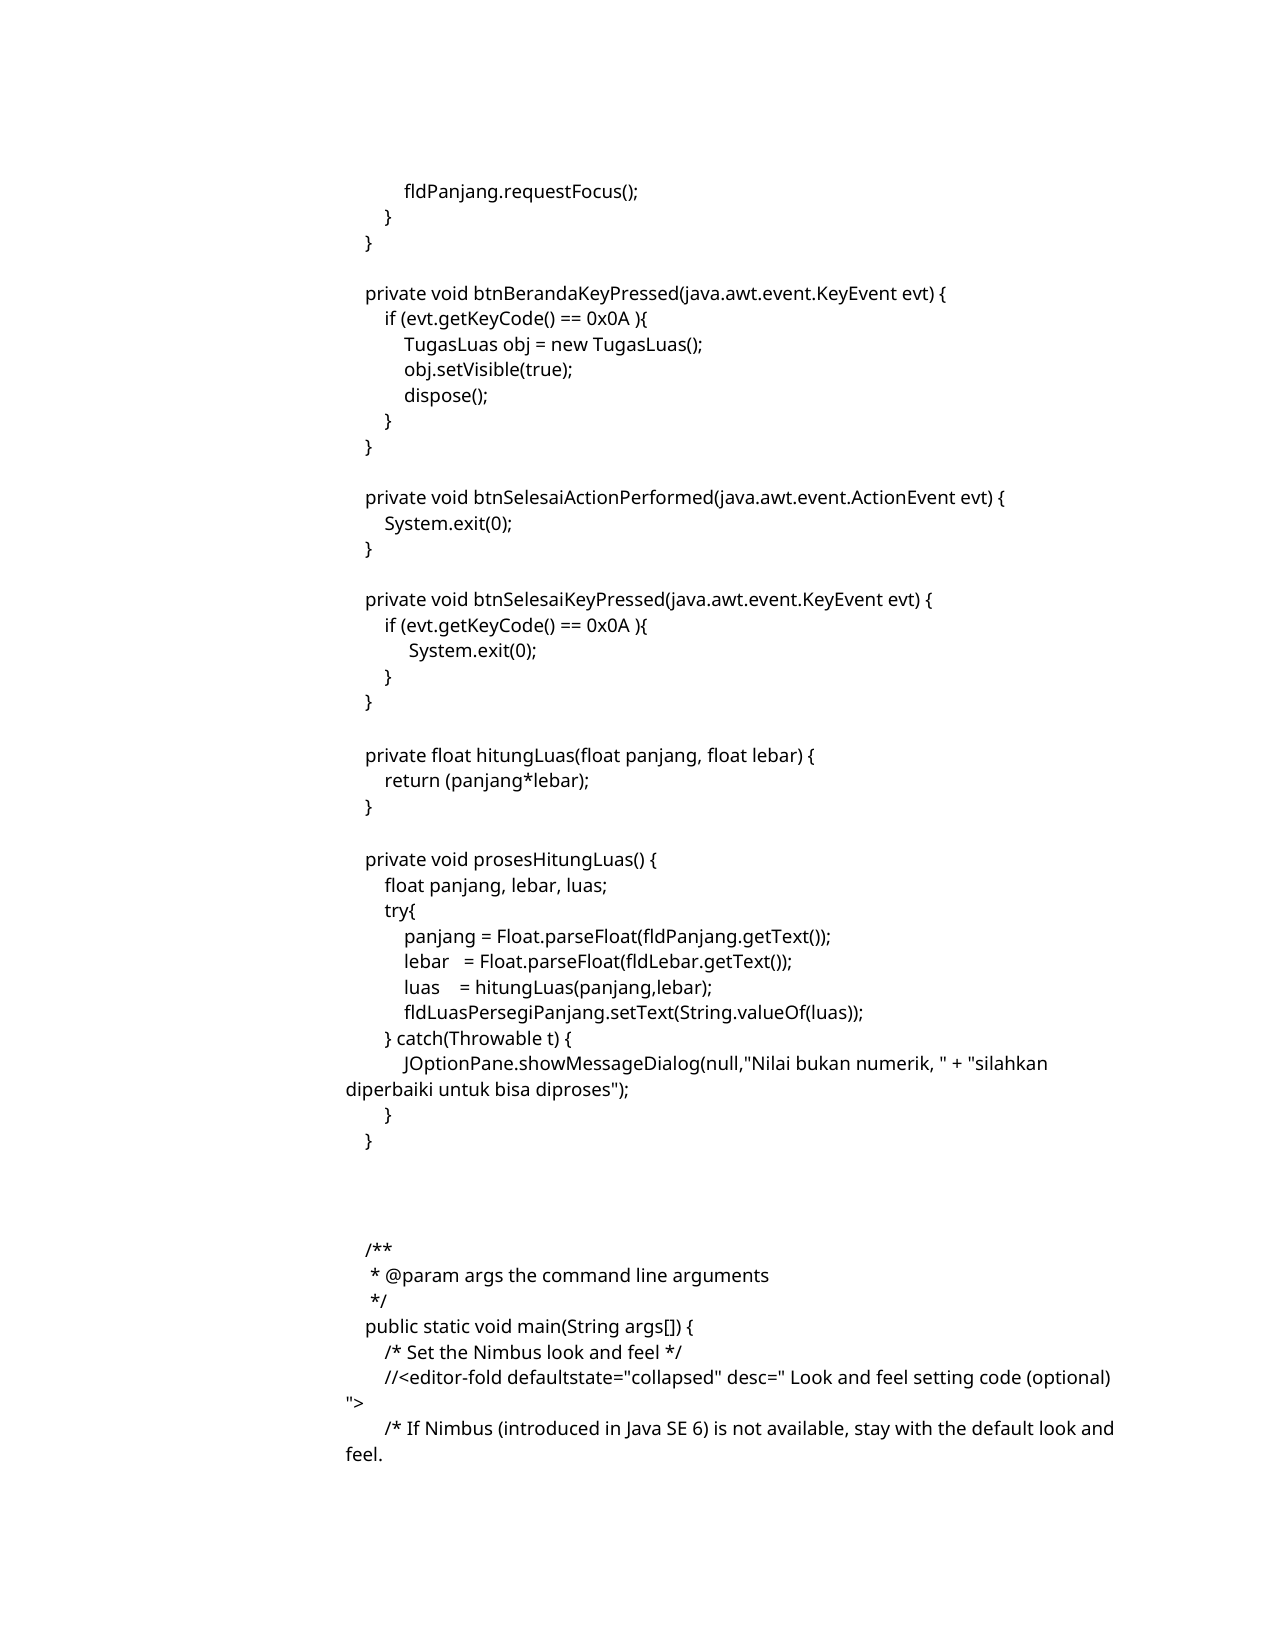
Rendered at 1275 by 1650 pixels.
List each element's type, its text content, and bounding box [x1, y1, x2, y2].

list try{ [345, 898, 1125, 923]
list lebar = Float.parseFloat(fldLebar.getText()); [345, 949, 1125, 974]
list System.exit(0); [345, 510, 1125, 535]
list /** [345, 1237, 1125, 1262]
list private void btnSelesaiKeyPressed(java.awt.event.KeyEvent evt) { [345, 586, 1125, 612]
list } [345, 408, 1125, 433]
list JOptionPane.showMessageDialog(null,"Nilai bukan numerik, " + "silahkan diperbaiki untuk bisa diproses"); [345, 1051, 1125, 1102]
list panjang = Float.parseFloat(fldPanjang.getText()); [345, 923, 1125, 949]
list System.exit(0); [345, 637, 1125, 663]
list } [345, 1127, 1125, 1153]
list /* If Nimbus (introduced in Java SE 6) is not available, stay with the default look and feel. [345, 1416, 1125, 1467]
list */ [345, 1288, 1125, 1313]
list fldPanjang.requestFocus(); [345, 178, 1125, 203]
list if (evt.getKeyCode() == 0x0A ){ [345, 306, 1125, 331]
list private float hitungLuas(float panjang, float lebar) { [345, 742, 1125, 767]
list } [345, 535, 1125, 561]
list } [345, 1102, 1125, 1127]
list private void btnBerandaKeyPressed(java.awt.event.KeyEvent evt) { [345, 280, 1125, 306]
list /* Set the Nimbus look and feel */ [345, 1339, 1125, 1364]
list fldLuasPersegiPanjang.setText(String.valueOf(luas)); [345, 1000, 1125, 1025]
list //<editor-fold defaultstate="collapsed" desc=" Look and feel setting code (optional) "> [345, 1364, 1125, 1416]
list } [345, 688, 1125, 714]
list private void btnSelesaiActionPerformed(java.awt.event.ActionEvent evt) { [345, 484, 1125, 510]
list public static void main(String args[]) { [345, 1313, 1125, 1339]
list } [345, 663, 1125, 688]
list private void prosesHitungLuas() { [345, 847, 1125, 872]
list * @param args the command line arguments [345, 1262, 1125, 1288]
list float panjang, lebar, luas; [345, 872, 1125, 898]
list } [345, 793, 1125, 818]
list } catch(Throwable t) { [345, 1025, 1125, 1051]
list TugasLuas obj = new TugasLuas(); [345, 331, 1125, 357]
list obj.setVisible(true); [345, 357, 1125, 382]
list return (panjang*lebar); [345, 767, 1125, 793]
list if (evt.getKeyCode() == 0x0A ){ [345, 612, 1125, 637]
list } [345, 229, 1125, 254]
list } [345, 433, 1125, 459]
list } [345, 203, 1125, 229]
list dispose(); [345, 382, 1125, 408]
list luas = hitungLuas(panjang,lebar); [345, 974, 1125, 1000]
